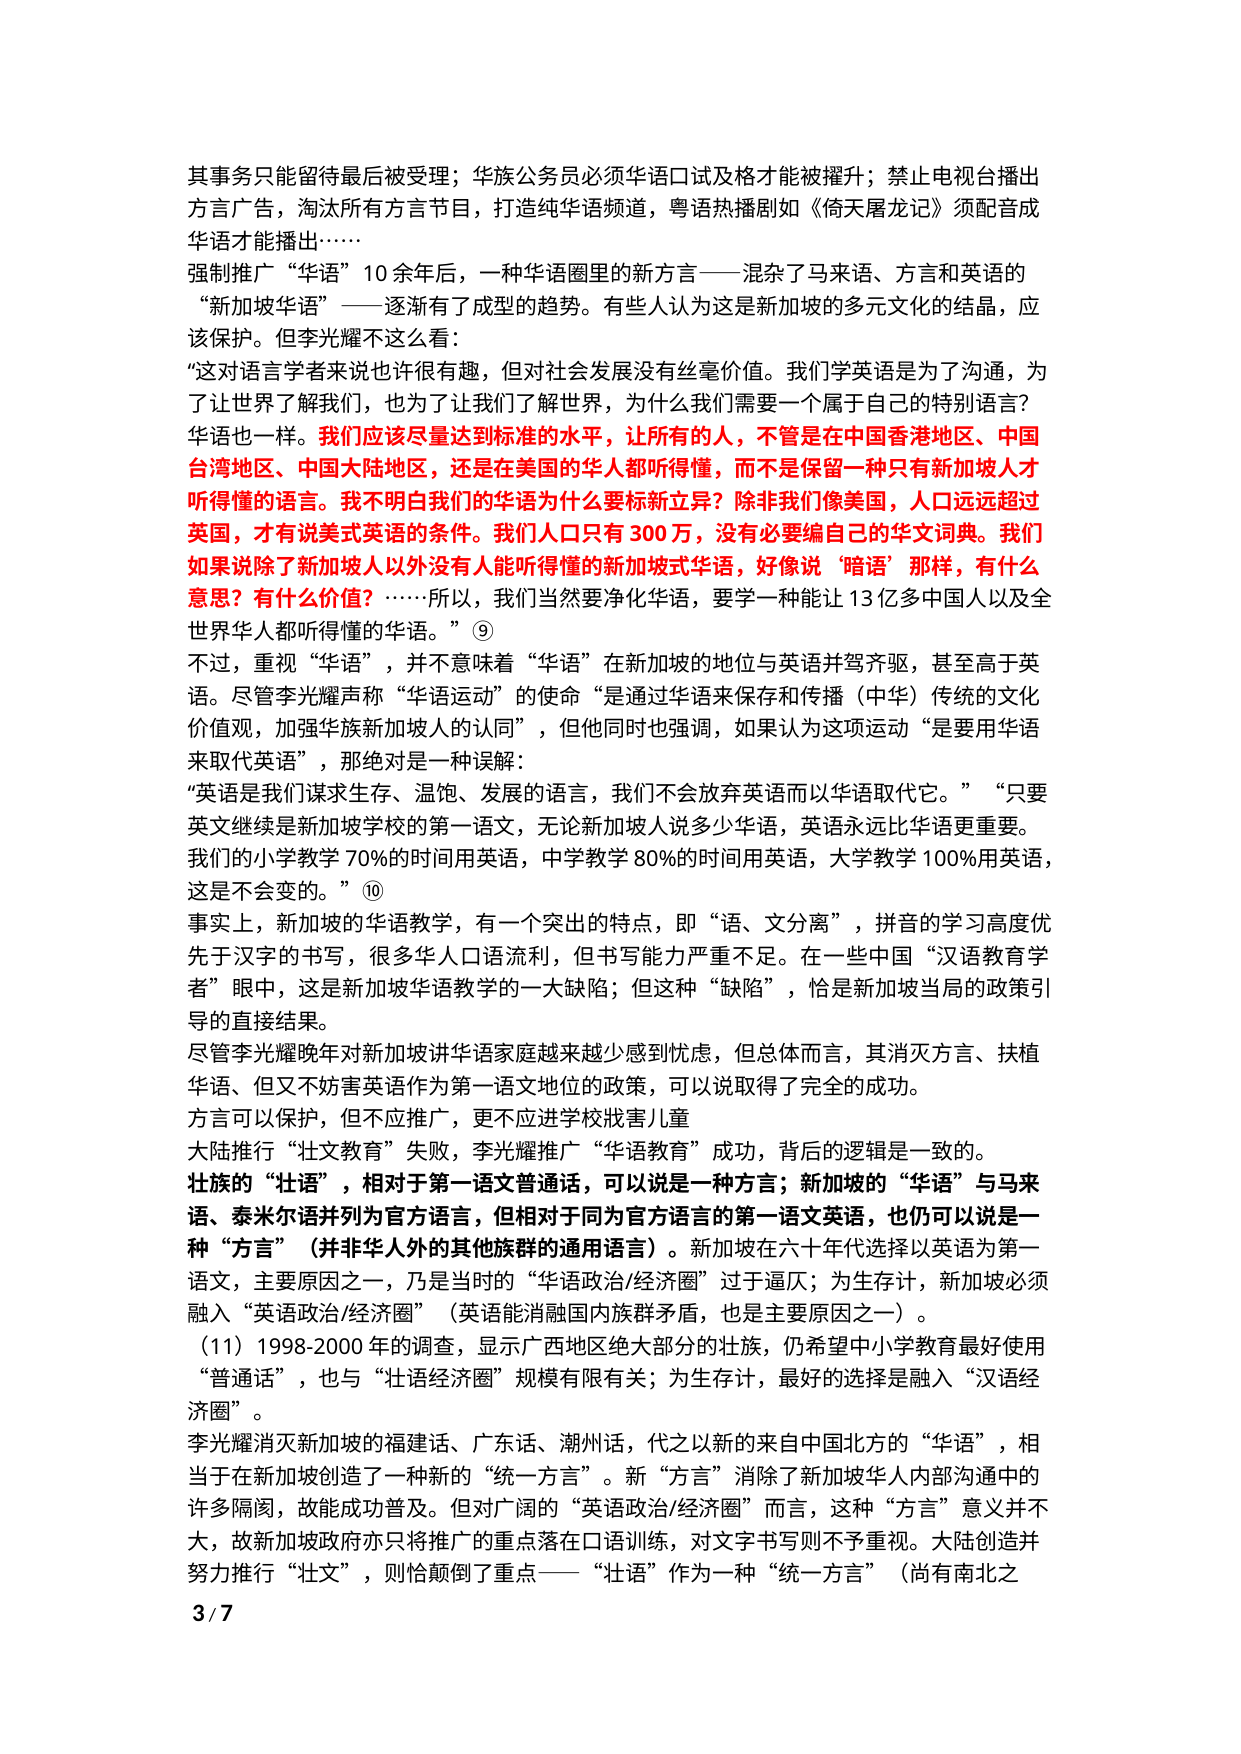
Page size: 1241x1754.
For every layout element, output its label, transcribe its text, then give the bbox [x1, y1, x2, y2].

text 方言可以保护，但不应推广，更不应进学校戕害儿童 [187, 1101, 1053, 1133]
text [187, 158, 1053, 256]
text 不过，重视“华语”，并不意味着“华语”在新加坡的地位与英语并驾齐驱，甚至高于英语。尽管李光耀声称“华语运动”的使命“是通过华语来保存和传播（中华）传统的文化价值观，加强华族新加坡人的认同”，但他同时也强调，如果认为这项运动“是要用华语来取代英语”，那绝对是一种误解： [187, 646, 1053, 776]
text 壮族的“壮语”，相对于第一语文普通话，可以说是一种方言；新加坡的“华语”与马来语、泰米尔语并列为官方语言，但相对于同为官方语言的第一语文英语，也仍可以说是一种“方言”（并非华人外的其他族群的通用语言）。新加坡在六十年代选择以英语为第一语文，主要原因之一，乃是当时的“华语政治/经济圈”过于逼仄；为生存计，新加坡必须融入“英语政治/经济圈”（英语能消融国内族群矛盾，也是主要原因之一）。（11）1998-2000年的调查，显示广西地区绝大部分的壮族，仍希望中小学教育最好使用“普通话”，也与“壮语经济圈”规模有限有关；为生存计，最好的选择是融入“汉语经济圈”。 [187, 1166, 1053, 1426]
text “英语是我们谋求生存、温饱、发展的语言，我们不会放弃英语而以华语取代它。”“只要英文继续是新加坡学校的第一语文，无论新加坡人说多少华语，英语永远比华语更重要。我们的小学教学70%的时间用英语，中学教学80%的时间用英语，大学教学100%用英语，这是不会变的。”⑩ [187, 776, 1053, 906]
text 尽管李光耀晚年对新加坡讲华语家庭越来越少感到忧虑，但总体而言，其消灭方言、扶植华语、但又不妨害英语作为第一语文地位的政策，可以说取得了完全的成功。 [187, 1036, 1053, 1101]
text 强制推广“华语”10余年后，一种华语圈里的新方言——混杂了马来语、方言和英语的“新加坡华语”——逐渐有了成型的趋势。有些人认为这是新加坡的多元文化的结晶，应该保护。但李光耀不这么看： [187, 256, 1053, 353]
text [187, 1426, 1053, 1588]
text 事实上，新加坡的华语教学，有一个突出的特点，即“语、文分离”，拼音的学习高度优先于汉字的书写，很多华人口语流利，但书写能力严重不足。在一些中国“汉语教育学者”眼中，这是新加坡华语教学的一大缺陷；但这种“缺陷”，恰是新加坡当局的政策引导的直接结果。 [187, 906, 1053, 1036]
text 大陆推行“壮文教育”失败，李光耀推广“华语教育”成功，背后的逻辑是一致的。 [187, 1133, 1053, 1166]
text “这对语言学者来说也许很有趣，但对社会发展没有丝毫价值。我们学英语是为了沟通，为了让世界了解我们，也为了让我们了解世界，为什么我们需要一个属于自己的特别语言？华语也一样。我们应该尽量达到标准的水平，让所有的人，不管是在中国香港地区、中国台湾地区、中国大陆地区，还是在美国的华人都听得懂，而不是保留一种只有新加坡人才听得懂的语言。我不明白我们的华语为什么要标新立异？除非我们像美国，人口远远超过英国，才有说美式英语的条件。我们人口只有300万，没有必要编自己的华文词典。我们如果说除了新加坡人以外没有人能听得懂的新加坡式华语，好像说‘暗语’那样，有什么意思？有什么价值？……所以，我们当然要净化华语，要学一种能让13亿多中国人以及全世界华人都听得懂的华语。”⑨ [187, 353, 1053, 646]
